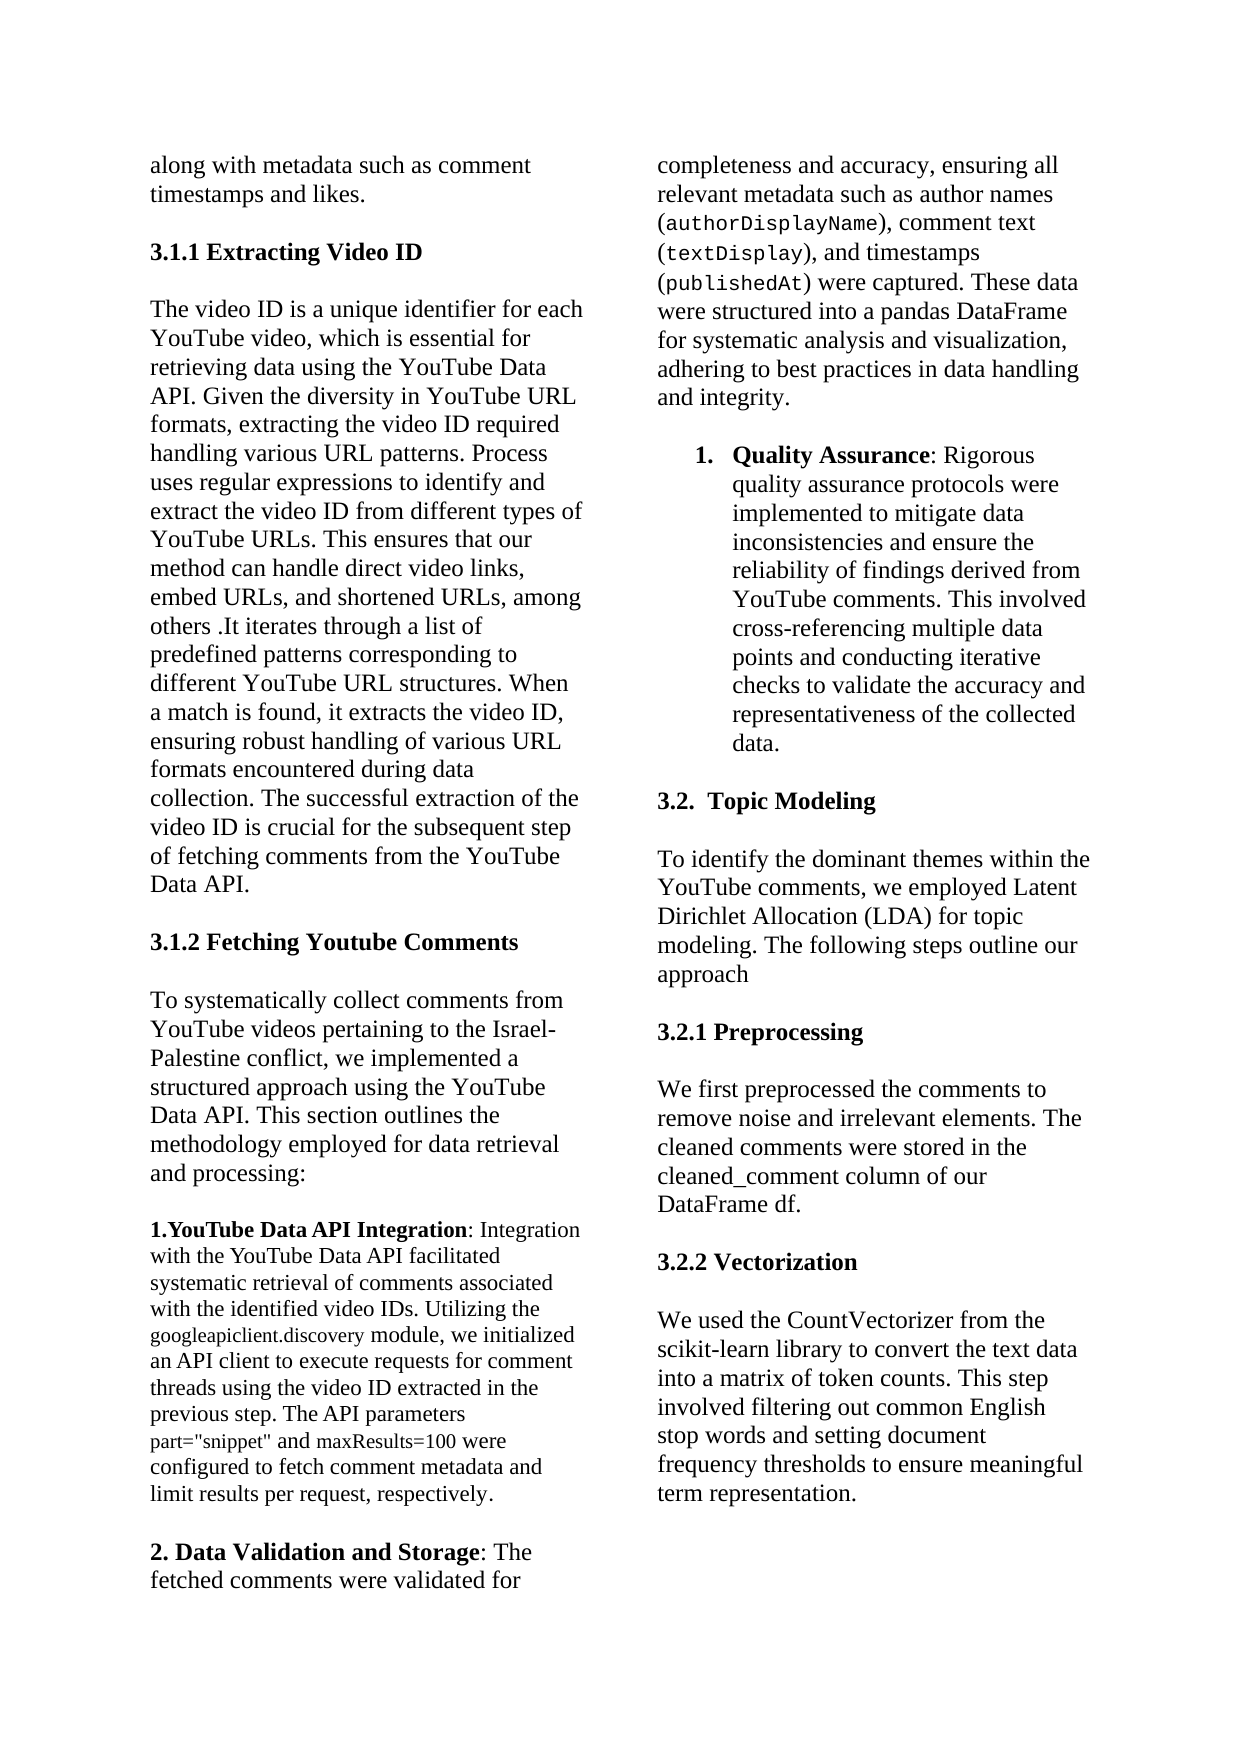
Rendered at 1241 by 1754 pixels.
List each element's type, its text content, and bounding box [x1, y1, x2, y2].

text 3.2.1 Preprocessing [657, 1017, 1090, 1045]
text 2. Data Validation and Storage: The fetched comments were validated for completeness and accuracy, ensuring all relevant metadata such as author names (authorDisplayName), comment text (textDisplay), and timestamps (publishedAt) were captured. These data were structured into a pandas DataFrame for systematic analysis and visualization, adhering to best practices in data handling and integrity. [657, 150, 1090, 411]
text To systematically collect comments from YouTube videos pertaining to the Israel-Palestine conflict, we implemented a structured approach using the YouTube Data API. This section outlines the methodology employed for data retrieval and processing: [150, 985, 583, 1187]
text 2. Data Validation and Storage: The fetched comments were validated for completeness and accuracy, ensuring all relevant metadata such as author names (authorDisplayName), comment text (textDisplay), and timestamps (publishedAt) were captured. These data were structured into a pandas DataFrame for systematic analysis and visualization, adhering to best practices in data handling and integrity. [150, 1537, 583, 1594]
text We used the CountVectorizer from the scikit-learn library to convert the text data into a matrix of token counts. This step involved filtering out common English stop words and setting document frequency thresholds to ensure meaningful term representation. [657, 1305, 1090, 1507]
text 3.1.1 Extracting Video ID [150, 237, 583, 265]
text 3.2.2 Vectorization [657, 1247, 1090, 1276]
text The video ID is a unique identifier for each YouTube video, which is essential for retrieving data using the YouTube Data API. Given the diversity in YouTube URL formats, extracting the video ID required handling various URL patterns. Process uses regular expressions to identify and extract the video ID from different types of YouTube URLs. This ensures that our method can handle direct video links, embed URLs, and shortened URLs, among others .It iterates through a list of predefined patterns corresponding to different YouTube URL structures. When a match is found, it extracts the video ID, ensuring robust handling of various URL formats encountered during data collection. The successful extraction of the video ID is crucial for the subsequent step of fetching comments from the YouTube Data API. [150, 294, 583, 898]
text 1.YouTube Data API Integration: Integration with the YouTube Data API facilitated systematic retrieval of comments associated with the identified video IDs. Utilizing the googleapiclient.discovery module, we initialized an API client to execute requests for comment threads using the video ID extracted in the previous step. The API parameters part="snippet" and maxResults=100 were configured to fetch comment metadata and limit results per request, respectively. [150, 1216, 583, 1507]
text 3.1.2 Fetching Youtube Comments [150, 927, 583, 956]
list Quality Assurance: Rigorous quality assurance protocols were implemented to mitigate data inconsistencies and ensure the reliability of findings derived from YouTube comments. This involved cross-referencing multiple data points and conducting iterative checks to validate the accuracy and representativeness of the collected data. [694, 440, 1090, 757]
text We first preprocessed the comments to remove noise and irrelevant elements. The cleaned comments were stored in the cleaned_comment column of our DataFrame df. [657, 1074, 1090, 1218]
text To identify the dominant themes within the YouTube comments, we employed Latent Dirichlet Allocation (LDA) for topic modeling. The following steps outline our approach [657, 844, 1090, 987]
text 3.2. Topic Modeling [657, 786, 1090, 814]
